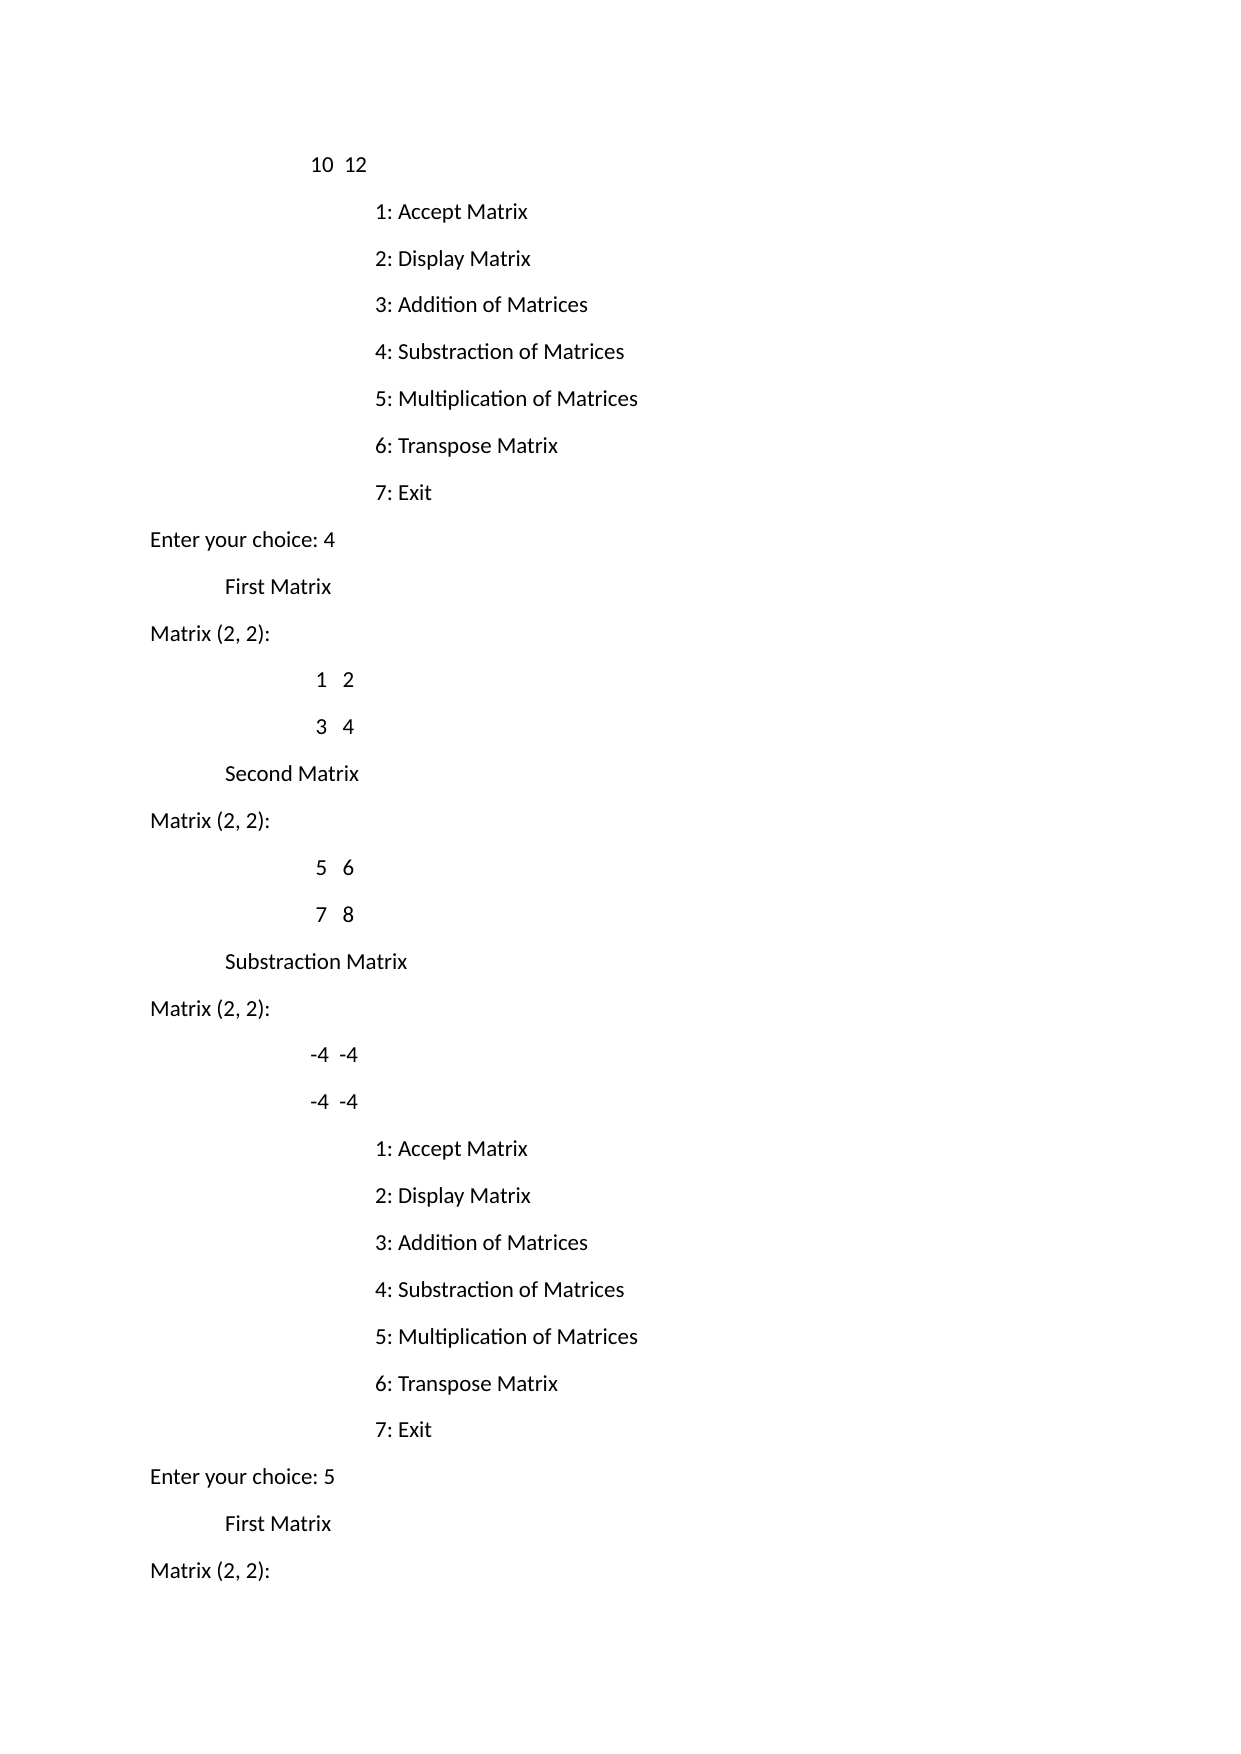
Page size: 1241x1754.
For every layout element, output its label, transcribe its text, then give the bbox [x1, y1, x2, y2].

text 3 4 [150, 712, 1090, 741]
text Substraction Matrix [150, 947, 1090, 975]
text 5 6 [150, 853, 1090, 881]
text 3: Addition of Matrices [150, 291, 1090, 319]
text Matrix (2, 2): [150, 619, 1090, 647]
text 1: Accept Matrix [150, 1134, 1090, 1162]
text Matrix (2, 2): [150, 1556, 1090, 1584]
text 7: Exit [150, 1416, 1090, 1444]
text 3: Addition of Matrices [150, 1228, 1090, 1256]
text First Matrix [150, 1509, 1090, 1537]
text Enter your choice: 4 [150, 525, 1090, 553]
text Enter your choice: 5 [150, 1462, 1090, 1491]
text 5: Multiplication of Matrices [150, 1322, 1090, 1350]
text 6: Transpose Matrix [150, 431, 1090, 459]
text Matrix (2, 2): [150, 806, 1090, 834]
text 1: Accept Matrix [150, 197, 1090, 225]
text 7: Exit [150, 478, 1090, 506]
text Matrix (2, 2): [150, 994, 1090, 1022]
text 5: Multiplication of Matrices [150, 384, 1090, 412]
text -4 -4 [150, 1041, 1090, 1069]
text 1 2 [150, 666, 1090, 694]
text 6: Transpose Matrix [150, 1369, 1090, 1397]
text -4 -4 [150, 1087, 1090, 1116]
text 10 12 [150, 150, 1090, 178]
text 4: Substraction of Matrices [150, 1275, 1090, 1303]
text 2: Display Matrix [150, 1181, 1090, 1209]
text First Matrix [150, 572, 1090, 600]
text 7 8 [150, 900, 1090, 928]
text 2: Display Matrix [150, 244, 1090, 272]
text 4: Substraction of Matrices [150, 337, 1090, 366]
text Second Matrix [150, 759, 1090, 787]
